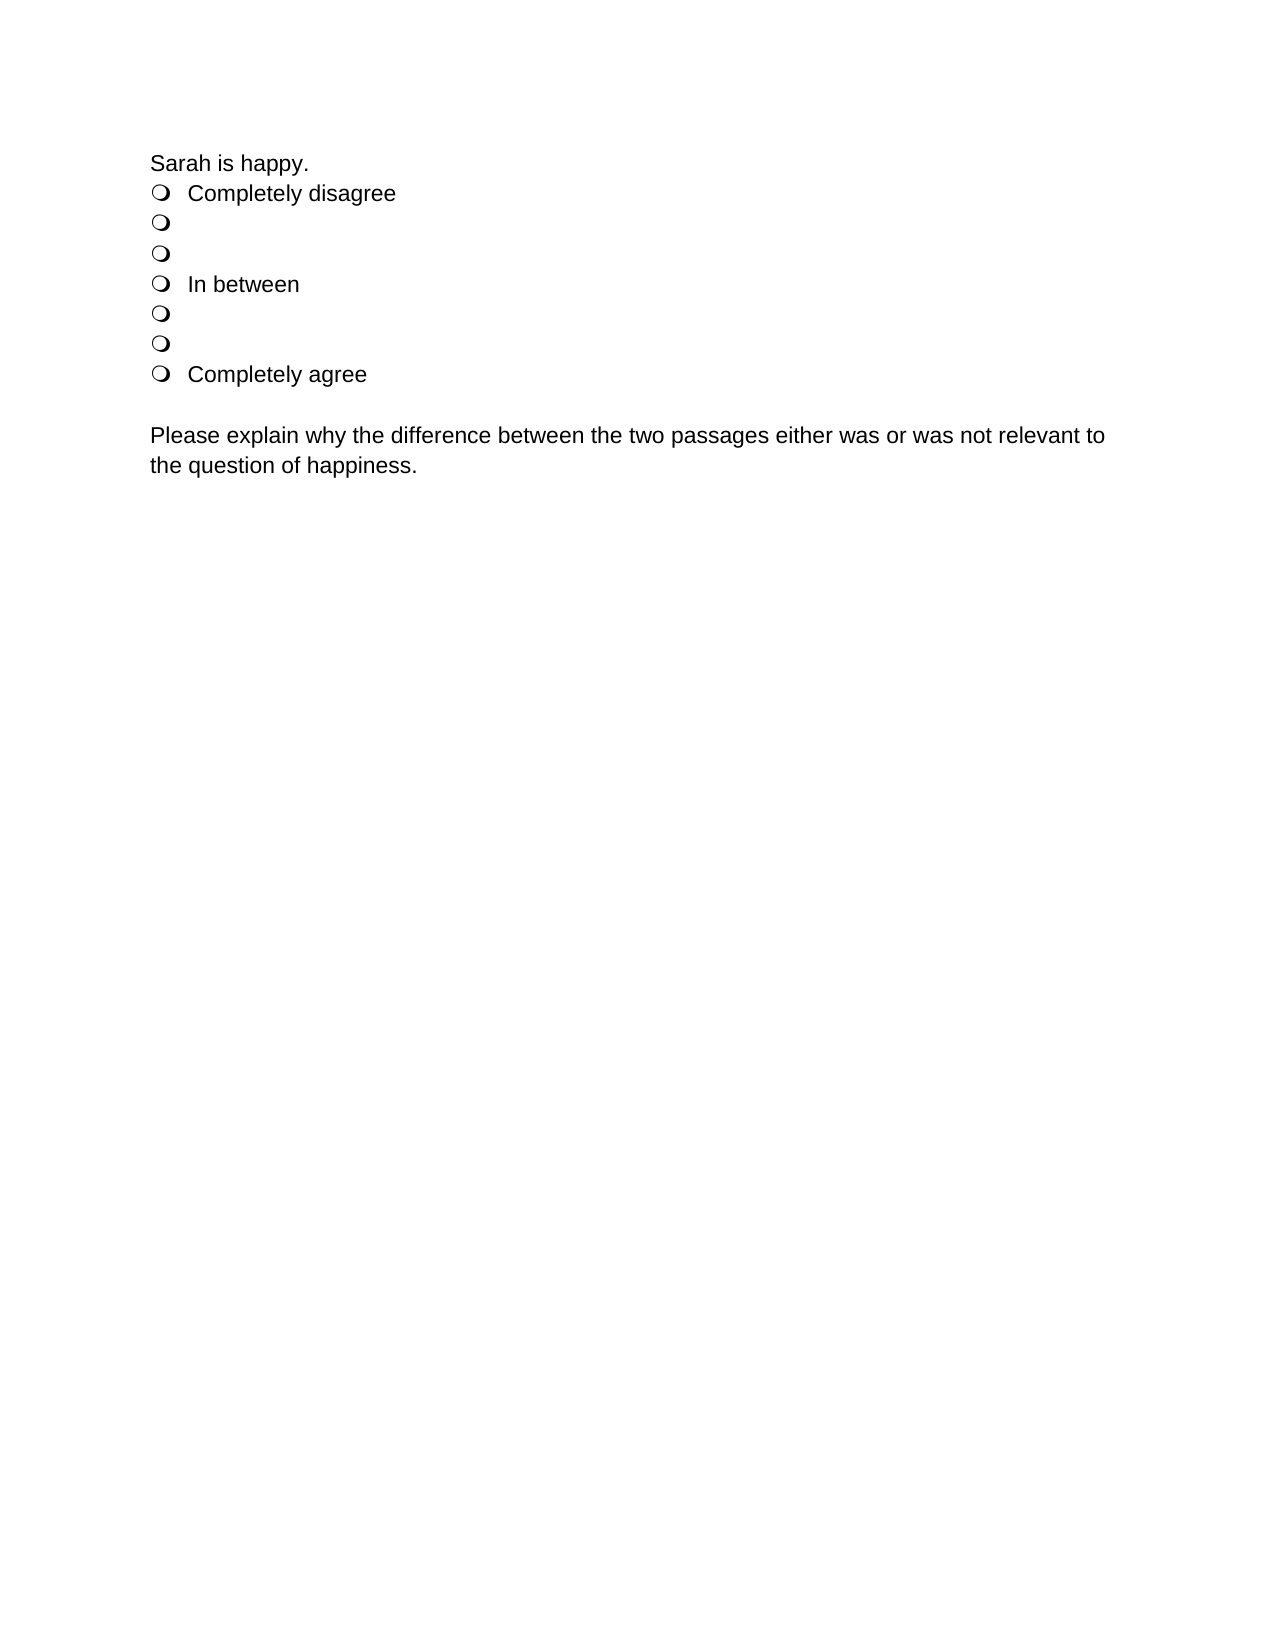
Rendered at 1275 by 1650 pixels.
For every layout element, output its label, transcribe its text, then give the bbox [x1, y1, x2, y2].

list In between [150, 271, 1125, 297]
list Completely disagree [150, 180, 1125, 207]
text Sarah is happy. [150, 150, 1125, 176]
text Please explain why the difference between the two passages either was or was not relevant to the question of happiness. [150, 422, 1125, 478]
list Completely agree [150, 361, 1125, 388]
